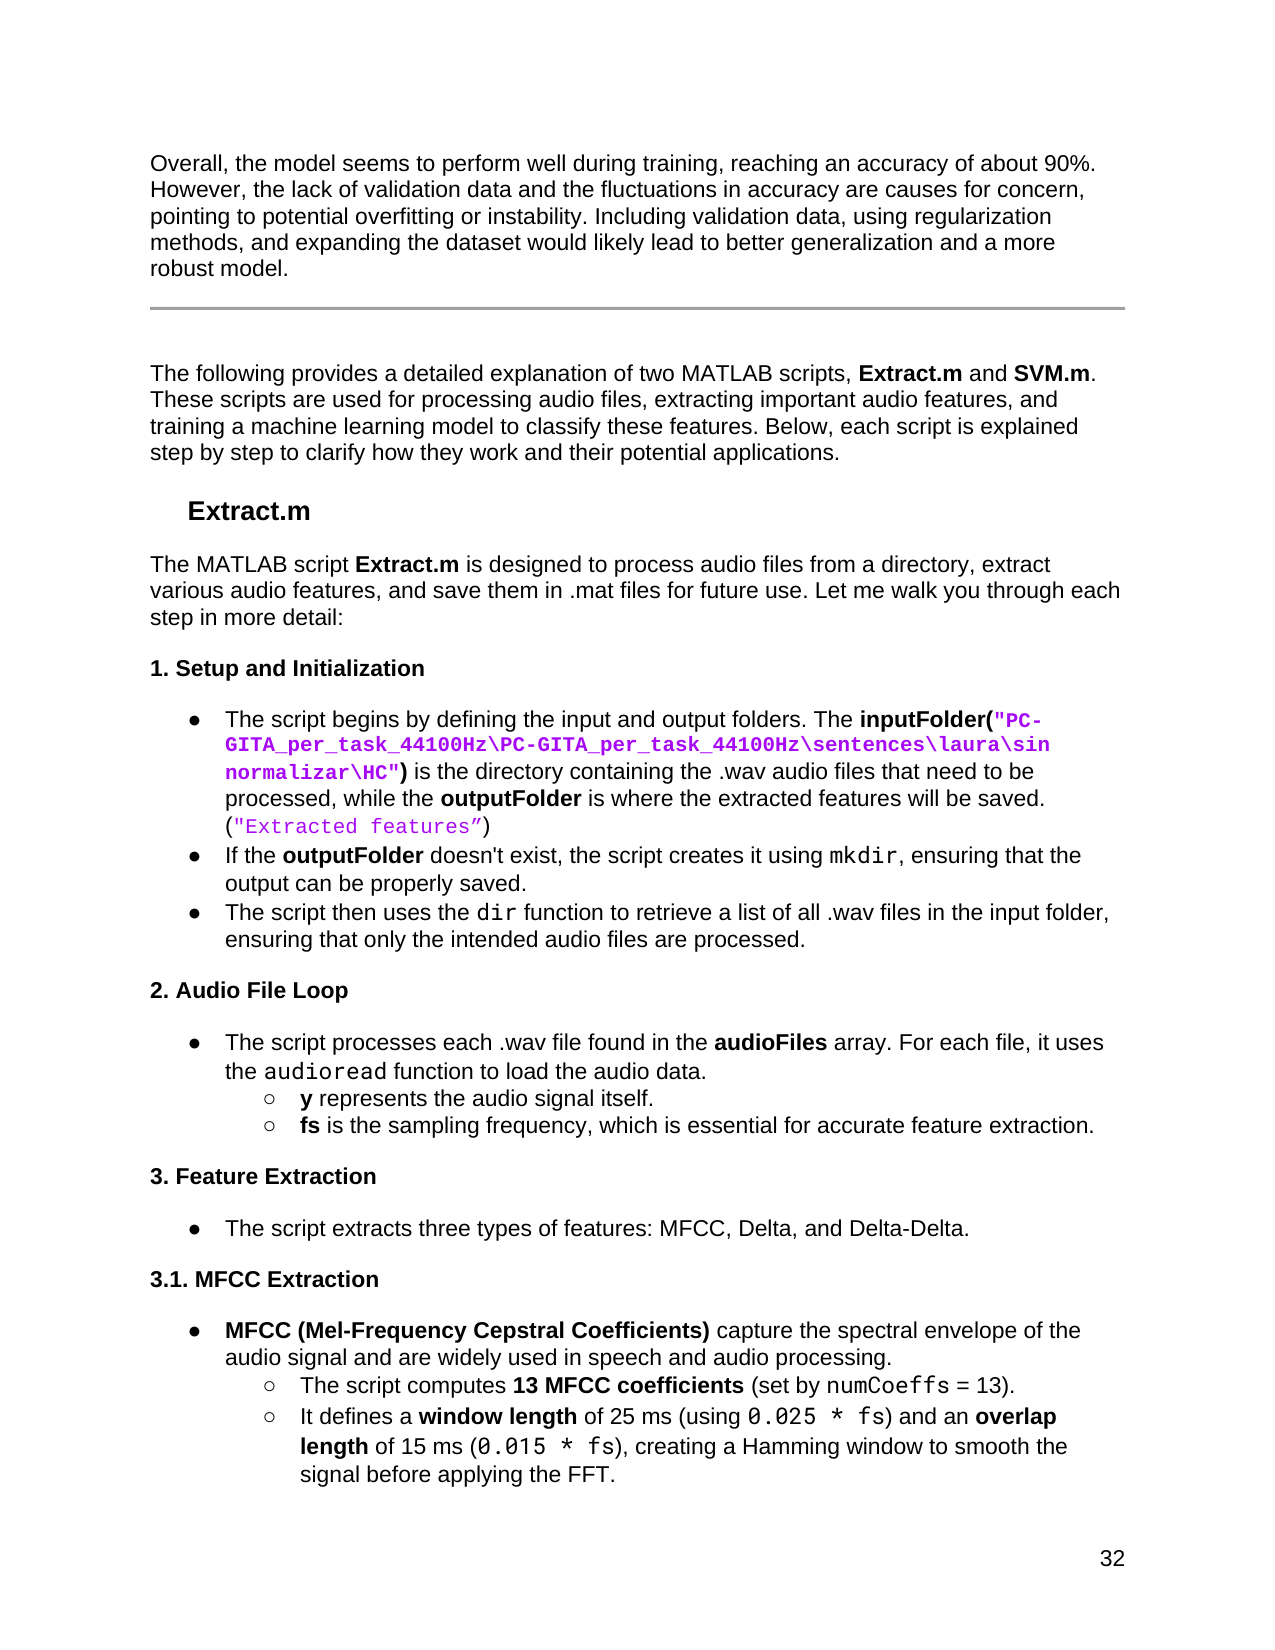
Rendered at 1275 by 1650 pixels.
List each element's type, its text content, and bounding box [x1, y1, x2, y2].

list The script extracts three types of features: MFCC, Delta, and Delta-Delta. [187, 1214, 1125, 1241]
text 1. Setup and Initialization [150, 655, 1125, 681]
text 2. Audio File Loop [150, 977, 1125, 1004]
list MFCC (Mel-Frequency Cepstral Coefficients) capture the spectral envelope of the audio signal and are widely used in speech and audio processing. [187, 1317, 1125, 1370]
list It defines a window length of 25 ms (using 0.025 * fs) and an overlap length of 15 ms (0.015 * fs), creating a Hamming window to smooth the signal before applying the FFT. [262, 1400, 1125, 1487]
text Overall, the model seems to perform well during training, reaching an accuracy of about 90%. However, the lack of validation data and the fluctuations in accuracy are causes for concern, pointing to potential overfitting or instability. Including validation data, using regularization methods, and expanding the dataset would likely lead to better generalization and a more robust model. [150, 150, 1125, 282]
subtitle Extract.m [187, 494, 1125, 526]
text The MATLAB script Extract.m is designed to process audio files from a directory, extract various audio features, and save them in .mat files for future use. Let me walk you through each step in more detail: [150, 551, 1125, 630]
list If the outputFolder doesn't exist, the script creates it using mkdir, ensuring that the output can be properly saved. [187, 839, 1125, 896]
list The script begins by defining the input and output folders. The inputFolder("PC-GITA_per_task_44100Hz\PC-GITA_per_task_44100Hz\sentences\laura\sin normalizar\HC") is the directory containing the .wav audio files that need to be processed, while the outputFolder is where the extracted features will be saved. ("Extracted features”) [187, 706, 1125, 839]
text 3.1. MFCC Extraction [150, 1266, 1125, 1292]
text The following provides a detailed explanation of two MATLAB scripts, Extract.m and SVM.m. These scripts are used for processing audio files, extracting important audio features, and training a machine learning model to classify these features. Below, each script is explained step by step to clarify how they work and their potential applications. [150, 360, 1125, 465]
text 3. Feature Extraction [150, 1163, 1125, 1189]
list The script processes each .wav file found in the audioFiles array. For each file, it uses the audioread function to load the audio data. [187, 1029, 1125, 1085]
list fs is the sampling frequency, which is essential for accurate feature extraction. [262, 1112, 1125, 1138]
list The script then uses the dir function to retrieve a list of all .wav files in the input folder, ensuring that only the intended audio files are processed. [187, 896, 1125, 952]
list The script computes 13 MFCC coefficients (set by numCoeffs = 13). [262, 1370, 1125, 1400]
list y represents the audio signal itself. [262, 1085, 1125, 1112]
